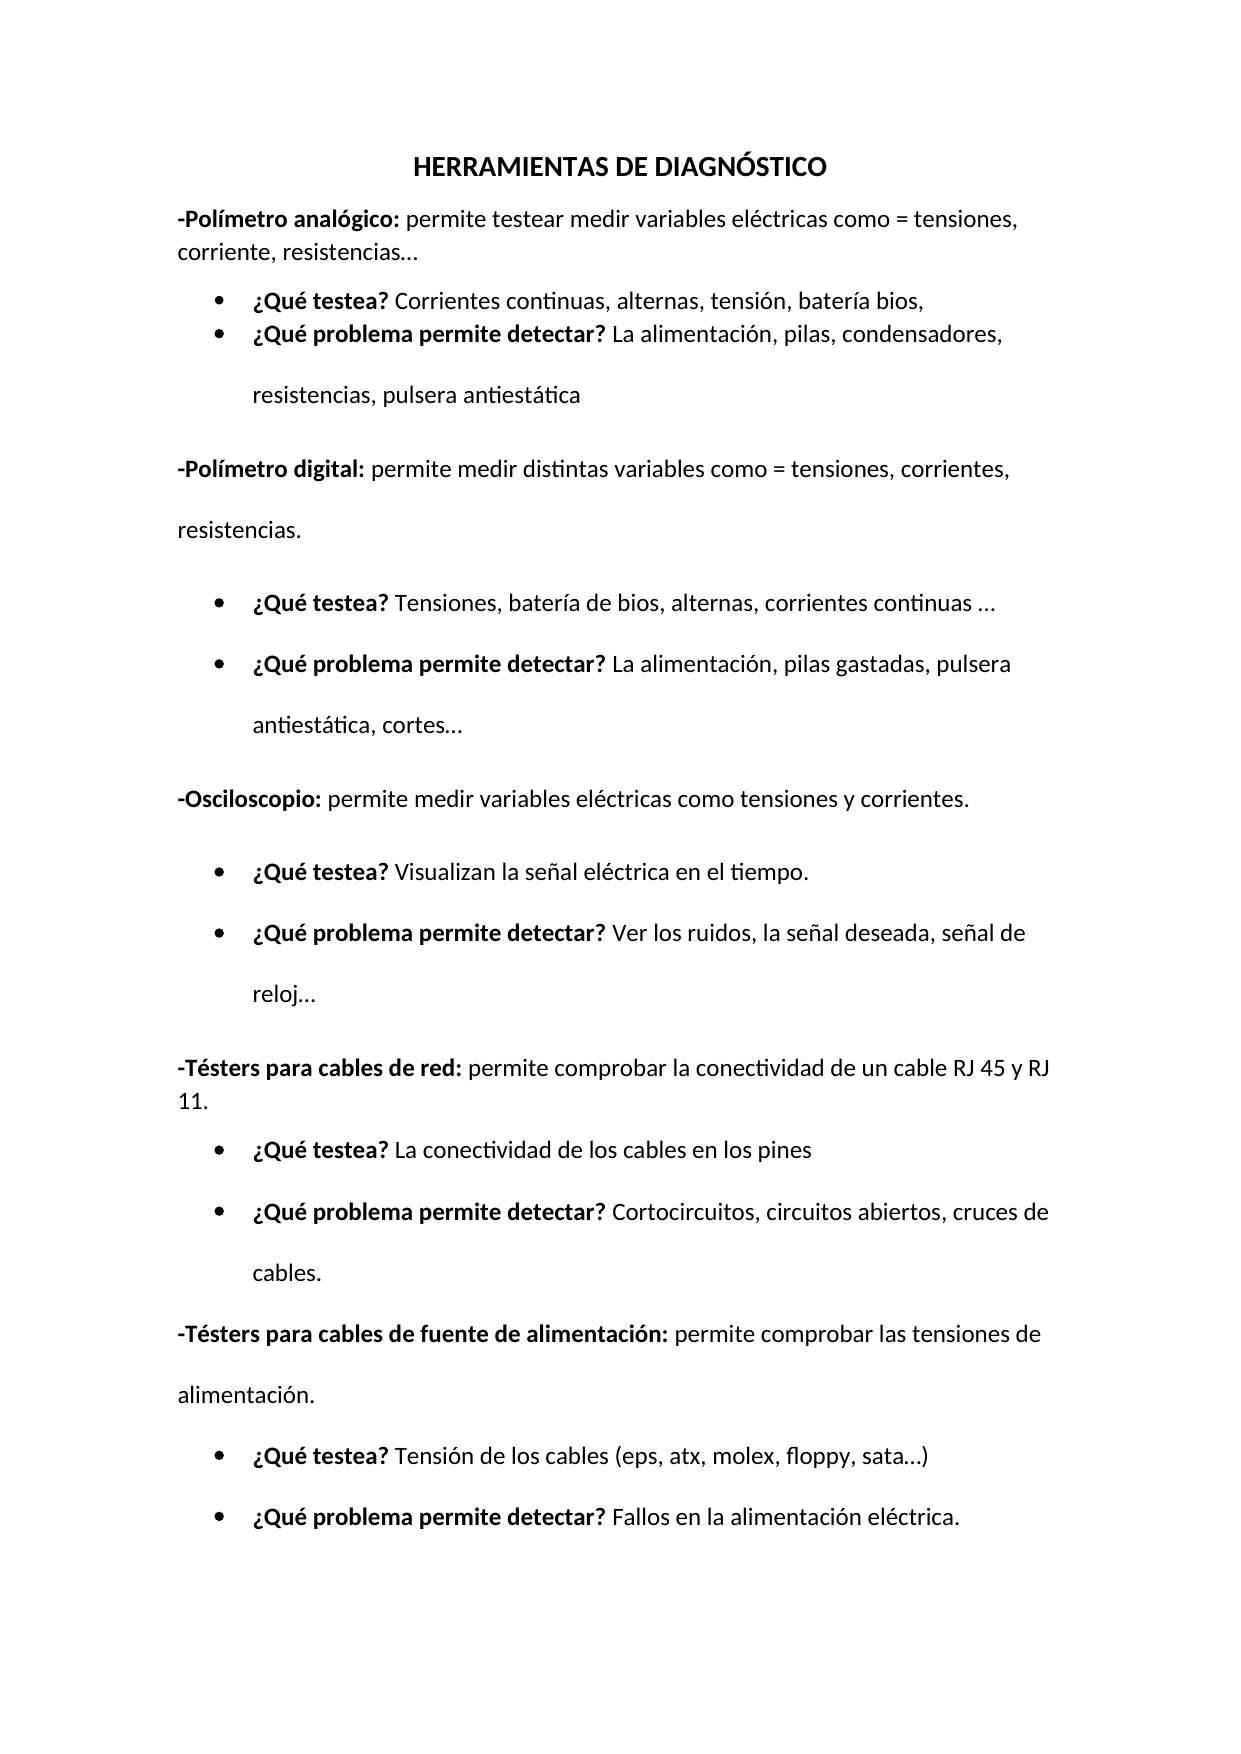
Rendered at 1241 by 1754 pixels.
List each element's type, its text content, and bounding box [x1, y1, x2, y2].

list ¿Qué problema permite detectar? La alimentación, pilas, condensadores, resistencias, pulsera antiestática [215, 318, 1063, 410]
list ¿Qué testea? Tensión de los cables (eps, atx, molex, floppy, sata…) [215, 1440, 1063, 1470]
list ¿Qué problema permite detectar? Fallos en la alimentación eléctrica. [215, 1501, 1063, 1531]
list ¿Qué testea? Tensiones, batería de bios, alternas, corrientes continuas … [215, 587, 1063, 618]
text -Polímetro analógico: permite testear medir variables eléctricas como = tensiones, corriente, resistencias… [177, 203, 1063, 266]
list ¿Qué testea? Corrientes continuas, alternas, tensión, batería bios, [215, 285, 1063, 316]
text -Tésters para cables de red: permite comprobar la conectividad de un cable RJ 45 y RJ 11. [177, 1052, 1063, 1116]
text -Tésters para cables de fuente de alimentación: permite comprobar las tensiones de alimentación. [177, 1318, 1063, 1409]
list ¿Qué testea? Visualizan la señal eléctrica en el tiempo. [215, 856, 1063, 887]
list ¿Qué testea? La conectividad de los cables en los pines [215, 1134, 1063, 1165]
text HERRAMIENTAS DE DIAGNÓSTICO [177, 148, 1063, 183]
text -Polímetro digital: permite medir distintas variables como = tensiones, corrientes, resistencias. [177, 453, 1063, 544]
list ¿Qué problema permite detectar? Cortocircuitos, circuitos abiertos, cruces de cables. [215, 1196, 1063, 1287]
list ¿Qué problema permite detectar? Ver los ruidos, la señal deseada, señal de reloj… [215, 917, 1063, 1009]
list ¿Qué problema permite detectar? La alimentación, pilas gastadas, pulsera antiestática, cortes… [215, 648, 1063, 740]
text -Osciloscopio: permite medir variables eléctricas como tensiones y corrientes. [177, 783, 1063, 813]
